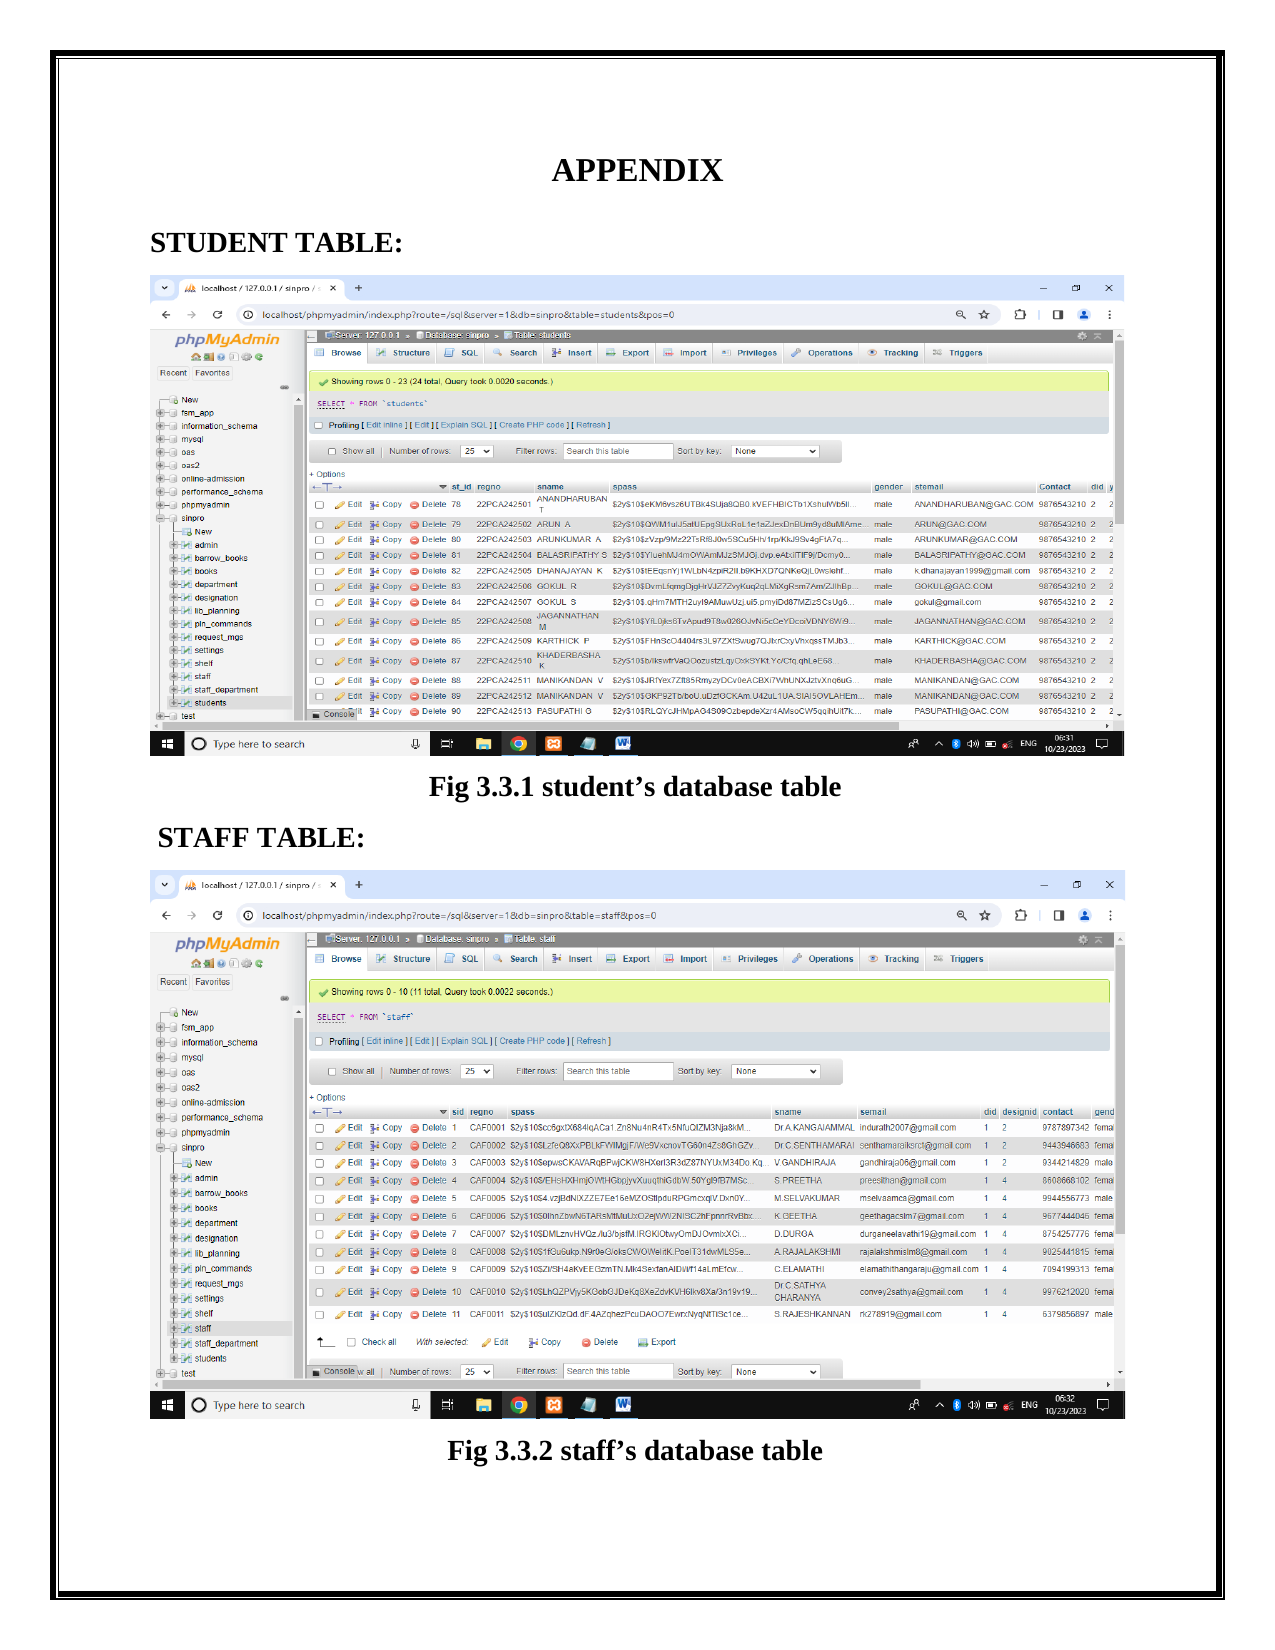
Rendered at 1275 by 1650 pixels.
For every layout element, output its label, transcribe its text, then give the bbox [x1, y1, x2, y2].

text Fig 3.3.1 student’s database table [150, 769, 1120, 803]
text STAFF TABLE: [150, 820, 1120, 853]
text Fig 3.3.2 staff’s database table [150, 1433, 1120, 1466]
picture [150, 870, 1125, 1419]
picture [150, 275, 1125, 756]
text APPENDIX [150, 150, 1125, 188]
text STUDENT TABLE: [150, 225, 1120, 259]
